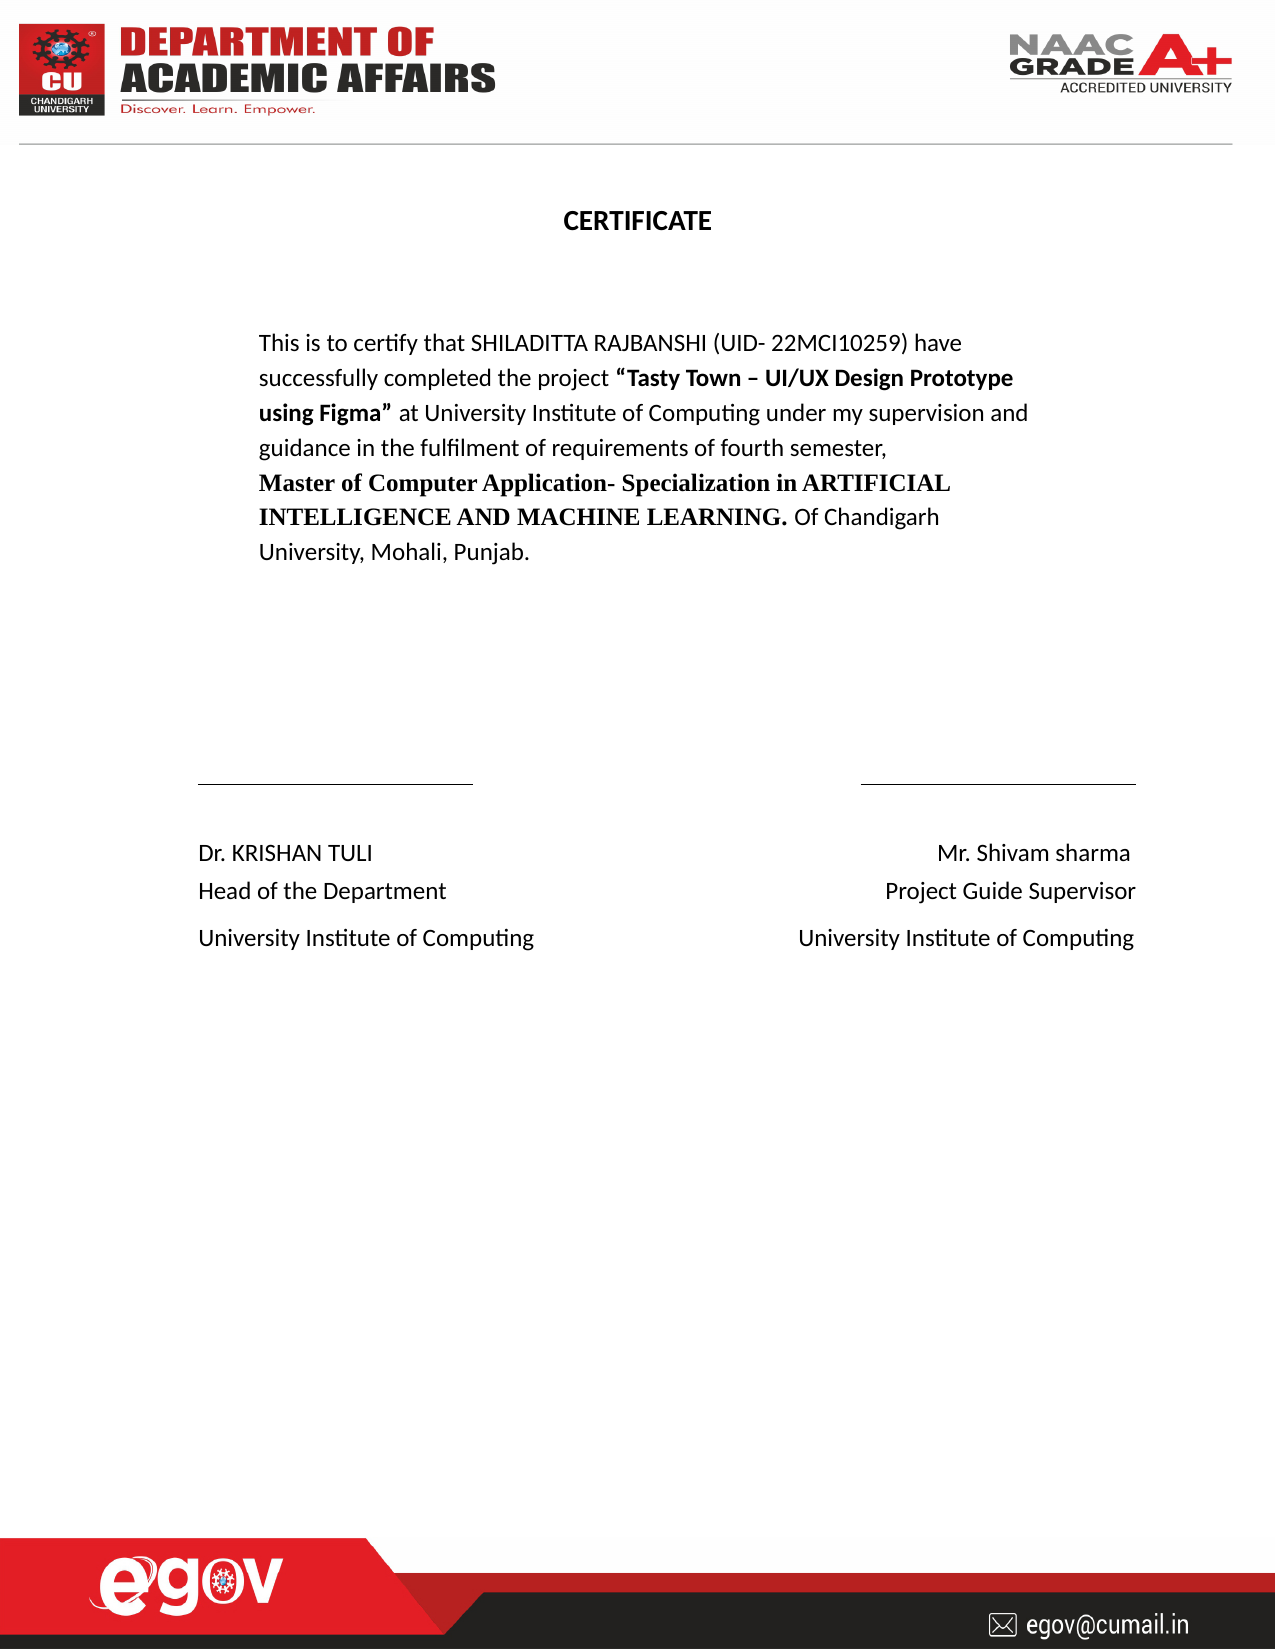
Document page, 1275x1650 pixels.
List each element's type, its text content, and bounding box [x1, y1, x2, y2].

table_header Mr. Shivam sharma [788, 837, 1142, 875]
table_cell University Institute of Computing [198, 923, 788, 960]
table_cell University Institute of Computing [788, 923, 1142, 960]
table_cell Head of the Department [198, 875, 788, 922]
table_cell Project Guide Supervisor [788, 875, 1142, 922]
table_header Dr. KRISHAN TULI [198, 837, 788, 875]
text Master of Computer Application- Specialization in ARTIFICIAL INTELLIGENCE AND MACHINE LEARNING. Of Chandigarh University, Mohali, Punjab. [259, 468, 1030, 566]
picture [0, 1537, 1275, 1649]
picture [0, 0, 1275, 145]
text CERTIFICATE [150, 202, 1125, 237]
text This is to certify that SHILADITTA RAJBANSHI (UID- 22MCI10259) have successfully completed the project “Tasty Town – UI/UX Design Prototype using Figma” at University Institute of Computing under my supervision and guidance in the fulfilment of requirements of fourth semester, [259, 327, 1030, 462]
